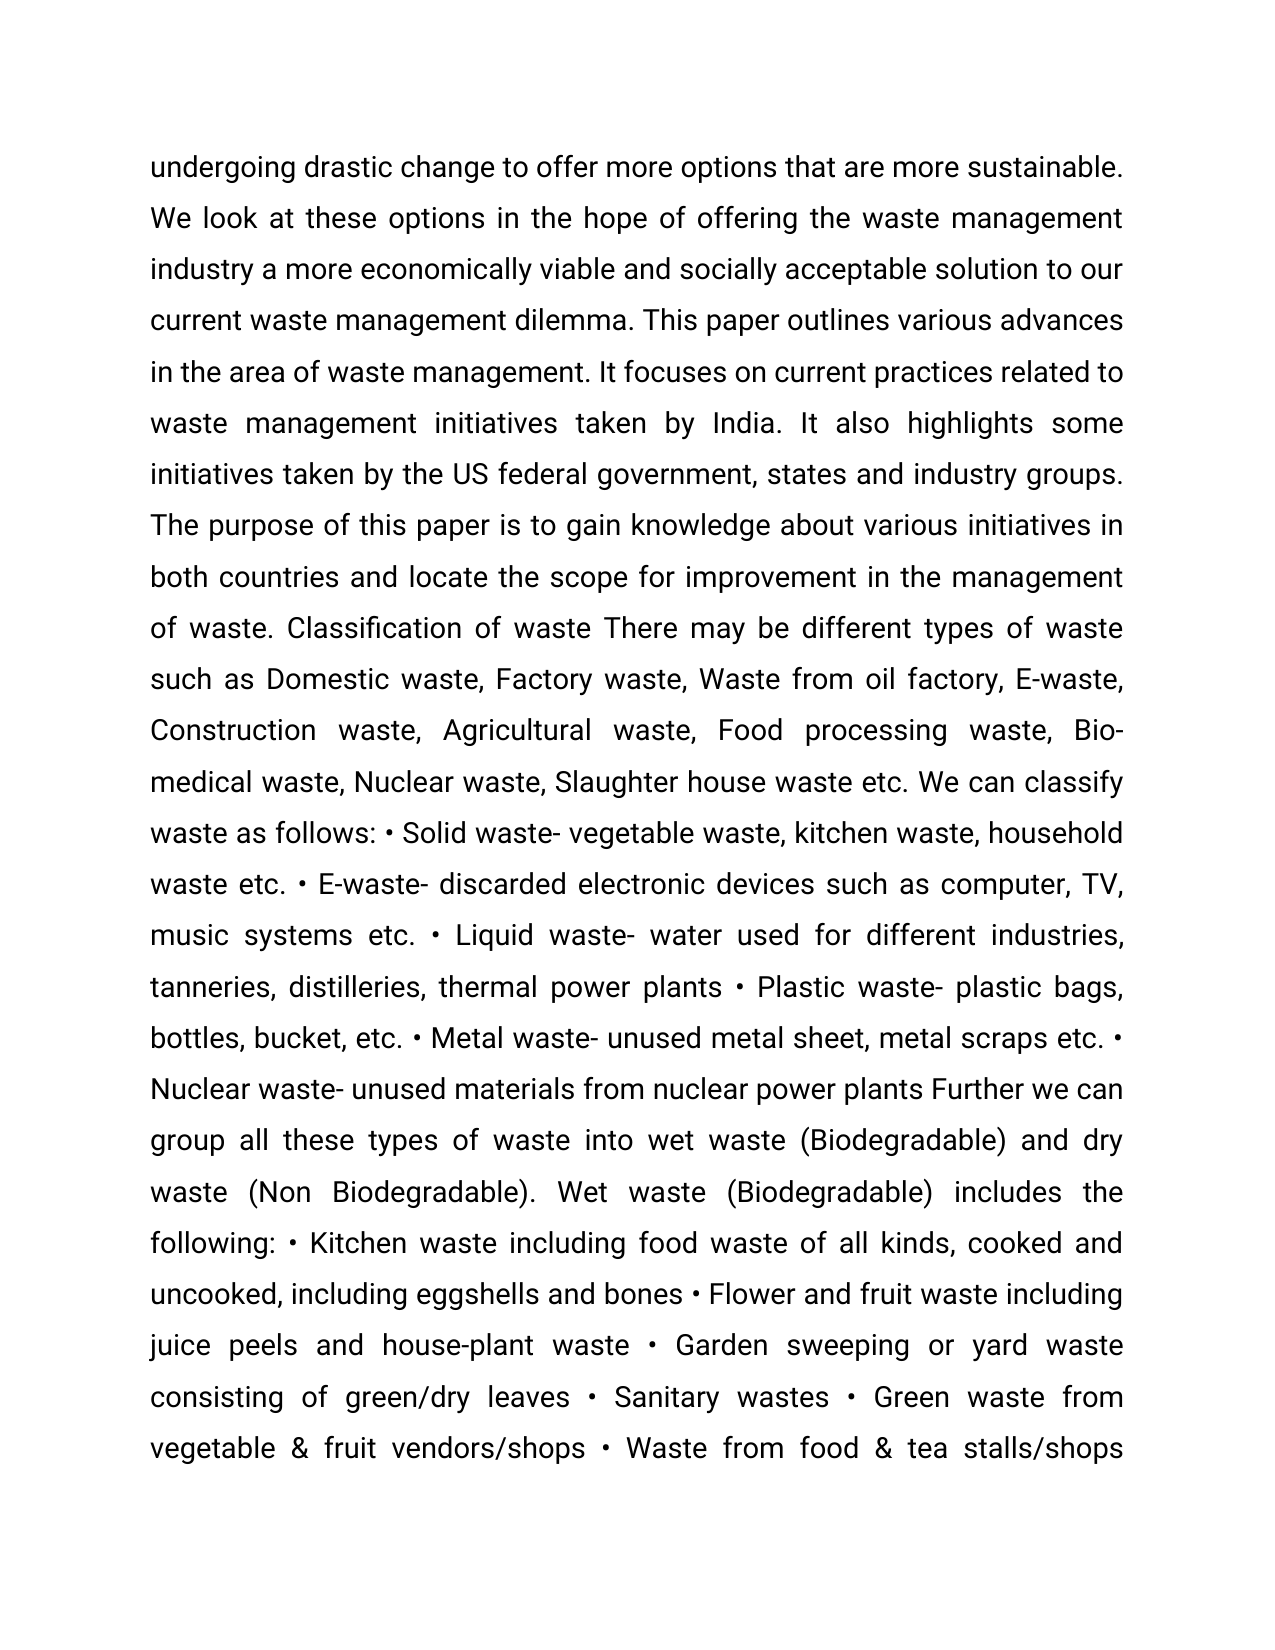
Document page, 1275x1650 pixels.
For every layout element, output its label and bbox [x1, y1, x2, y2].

text [150, 150, 1125, 1465]
